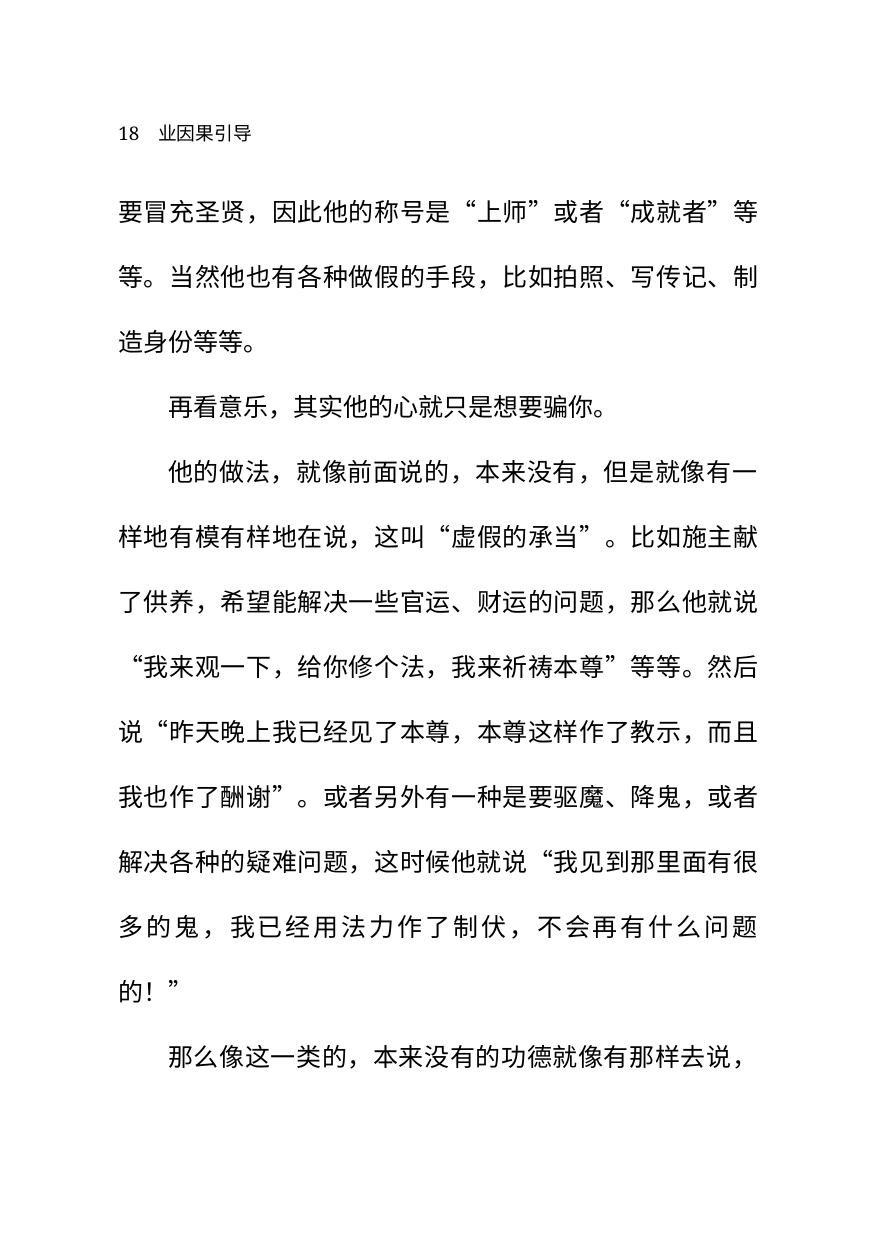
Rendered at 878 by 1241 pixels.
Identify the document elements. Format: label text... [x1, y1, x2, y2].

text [118, 1023, 759, 1088]
text 他的做法，就像前面说的，本来没有，但是就像有一样地有模有样地在说，这叫“虚假的承当”。比如施主献了供养，希望能解决一些官运、财运的问题，那么他就说“我来观一下，给你修个法，我来祈祷本尊”等等。然后说“昨天晚上我已经见了本尊，本尊这样作了教示，而且我也作了酬谢”。或者另外有一种是要驱魔、降鬼，或者解决各种的疑难问题，这时候他就说“我见到那里面有很多的鬼，我已经用法力作了制伏，不会再有什么问题的！” [118, 438, 759, 1023]
text 再看意乐，其实他的心就只是想要骗你。 [118, 373, 759, 438]
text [118, 178, 759, 373]
